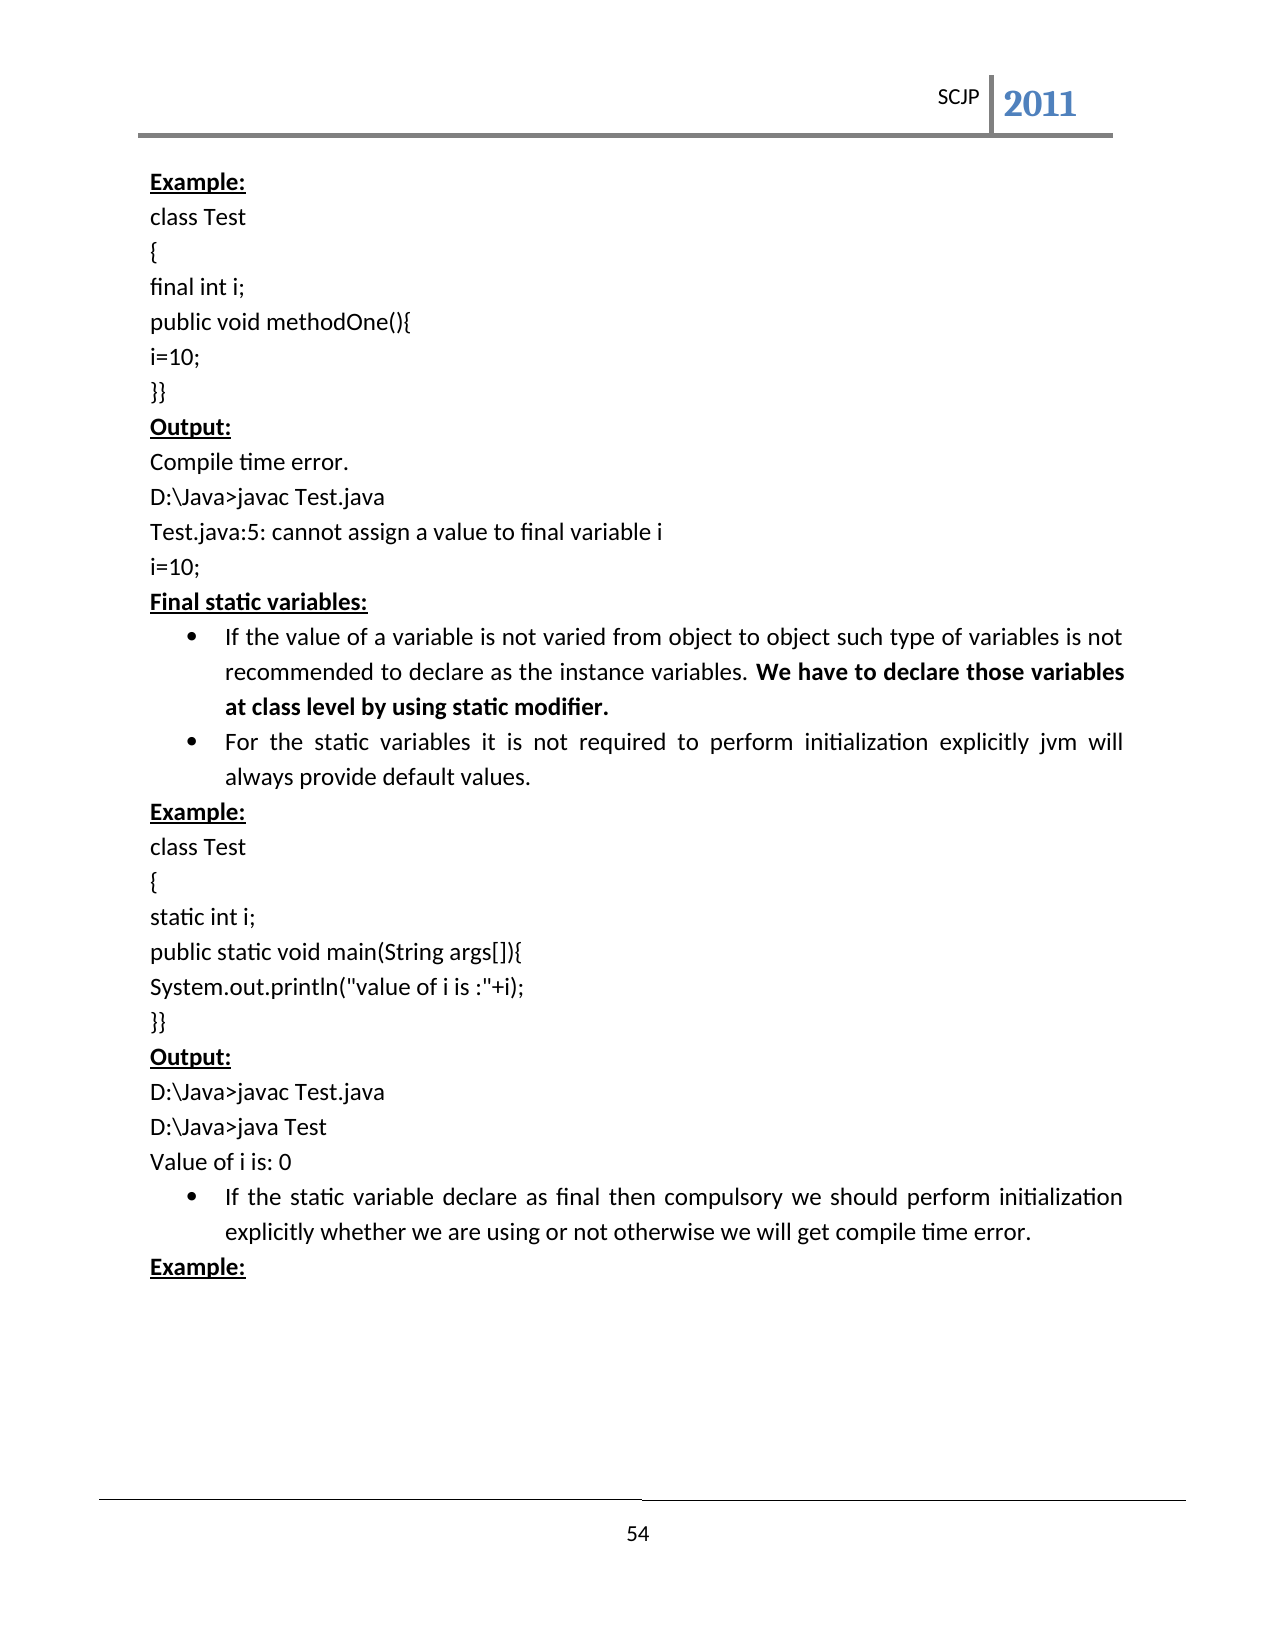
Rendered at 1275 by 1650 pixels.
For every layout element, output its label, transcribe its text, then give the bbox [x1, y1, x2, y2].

text Example: [150, 1251, 1125, 1281]
text class Test [150, 201, 1125, 231]
text }} [150, 1006, 1125, 1036]
text System.out.println("value of i is :"+i); [150, 971, 1125, 1001]
text class Test [150, 831, 1125, 861]
text public void methodOne(){ [150, 306, 1125, 336]
text public static void main(String args[]){ [150, 936, 1125, 966]
text Example: [150, 796, 1125, 826]
list For the static variables it is not required to perform initialization explicitly jvm will always provide default values. [187, 726, 1125, 791]
text D:\Java>javac Test.java [150, 481, 1125, 511]
text { [150, 236, 1125, 266]
text Final static variables: [150, 586, 1125, 616]
text { [150, 866, 1125, 896]
text Output: [150, 1041, 1125, 1071]
text }} [150, 376, 1125, 406]
text final int i; [150, 271, 1125, 301]
text Output: [150, 411, 1125, 441]
text static int i; [150, 901, 1125, 931]
text D:\Java>javac Test.java [150, 1076, 1125, 1106]
text Test.java:5: cannot assign a value to final variable i [150, 516, 1125, 546]
text D:\Java>java Test [150, 1111, 1125, 1141]
text i=10; [150, 551, 1125, 581]
list If the static variable declare as final then compulsory we should perform initialization explicitly whether we are using or not otherwise we will get compile time error. [187, 1181, 1125, 1246]
text i=10; [150, 341, 1125, 371]
list If the value of a variable is not varied from object to object such type of variables is not recommended to declare as the instance variables. We have to declare those variables at class level by using static modifier. [187, 621, 1125, 721]
text Value of i is: 0 [150, 1146, 1125, 1176]
text Compile time error. [150, 446, 1125, 476]
text Example: [150, 166, 1125, 196]
